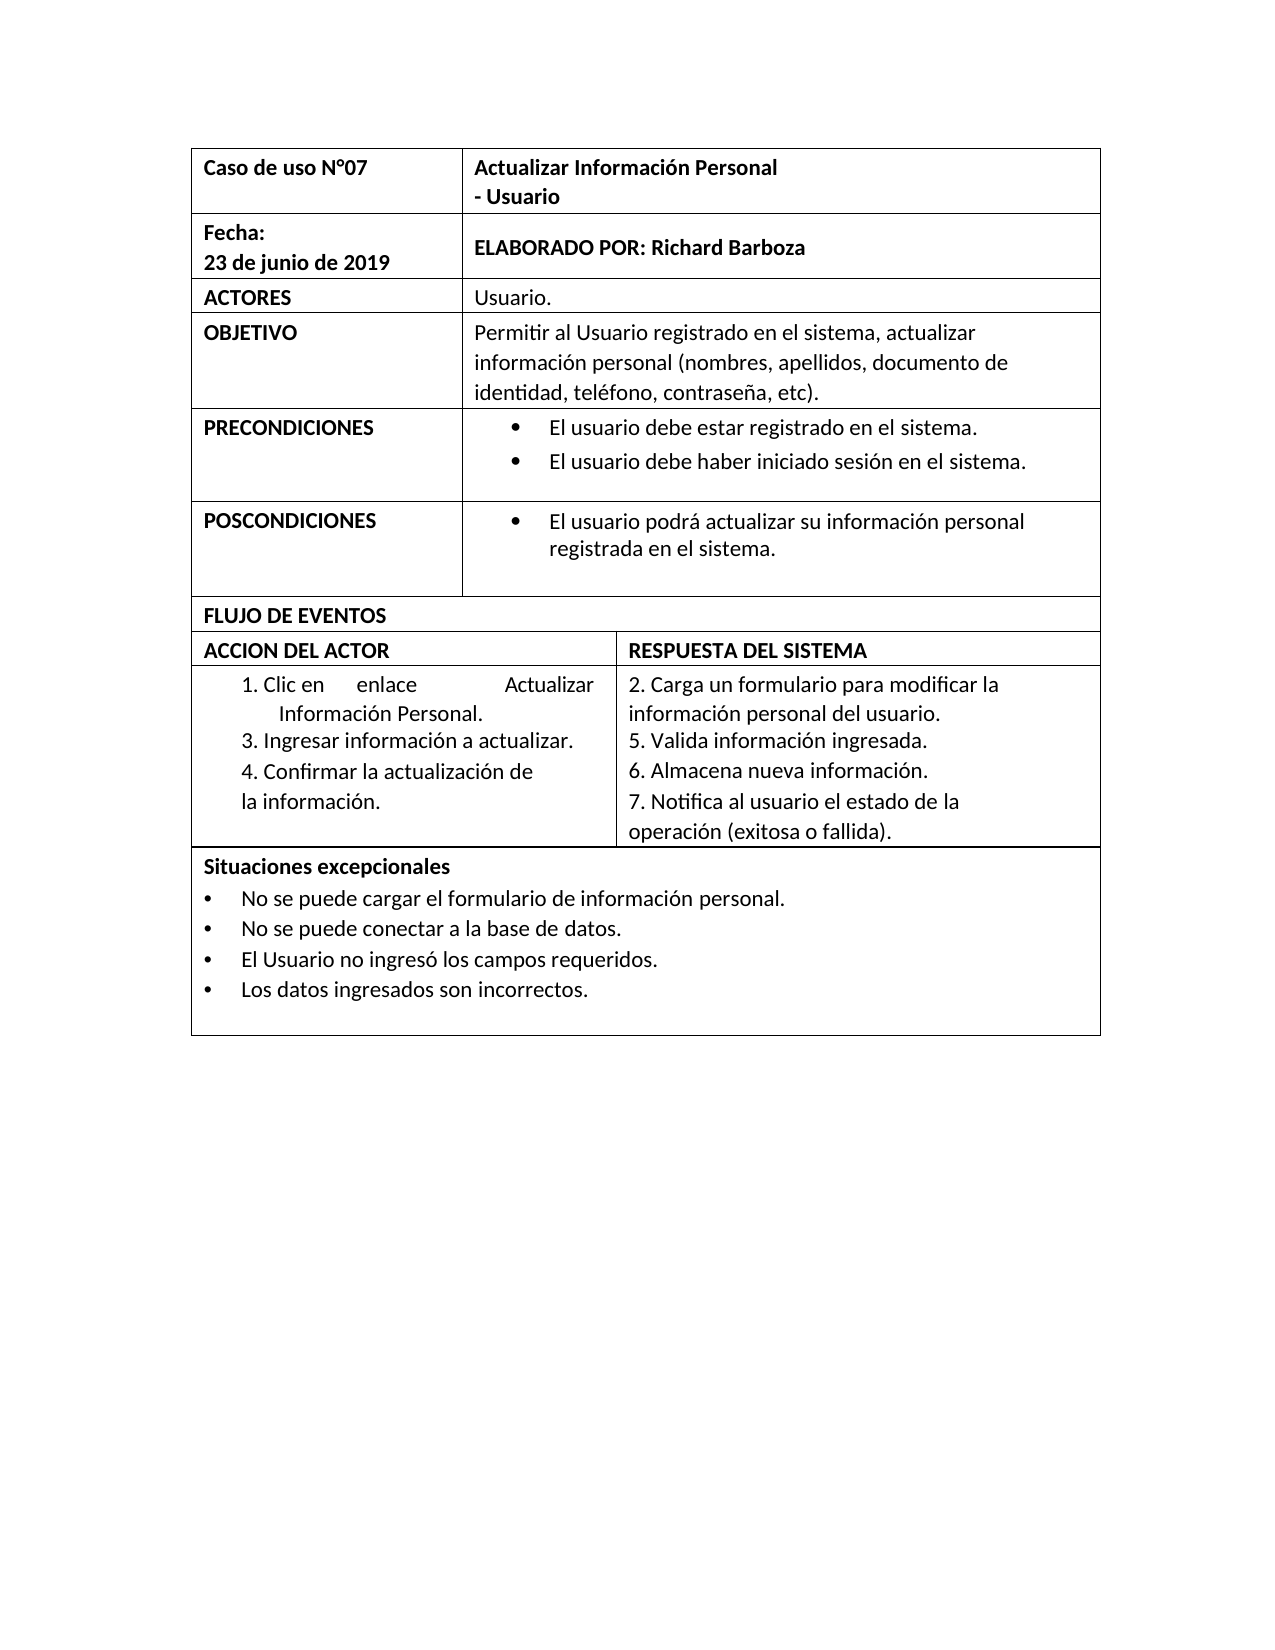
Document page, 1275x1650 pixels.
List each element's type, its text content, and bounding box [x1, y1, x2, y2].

table_cell PRECONDICIONES [192, 409, 462, 501]
table_cell FLUJO DE EVENTOS [192, 597, 1100, 631]
table_cell Situaciones excepcionales No se puede cargar el formulario de información personal. No se puede conectar a la base de datos. El Usuario no ingresó los campos requeridos. Los datos ingresados son incorrectos. [192, 848, 1100, 1035]
table_header Actualizar Información Personal - Usuario [463, 149, 1100, 212]
table_cell ACCION DEL ACTOR [192, 632, 616, 665]
table_cell El usuario podrá actualizar su información personal registrada en el sistema. [463, 502, 1100, 596]
table_cell ACTORES [192, 279, 462, 312]
table_cell Fecha: 23 de junio de 2019 [192, 214, 462, 278]
table_cell Permitir al Usuario registrado en el sistema, actualizar información personal (nombres, apellidos, documento de identidad, teléfono, contraseña, etc). [463, 313, 1100, 407]
table_cell Usuario. [463, 279, 1100, 312]
table_header Caso de uso N°07 [192, 149, 462, 212]
table_cell 1. Clic en enlace Actualizar Información Personal. 3. Ingresar información a actualizar. 4. Confirmar la actualización de la información. [192, 666, 616, 846]
table_cell 2. Carga un formulario para modificar la información personal del usuario. 5. Valida información ingresada. 6. Almacena nueva información. 7. Notifica al usuario el estado de la operación (exitosa o fallida). [617, 666, 1100, 846]
table_cell ELABORADO POR: Richard Barboza [463, 214, 1100, 278]
table_cell OBJETIVO [192, 313, 462, 407]
table_cell RESPUESTA DEL SISTEMA [617, 632, 1100, 665]
table_cell POSCONDICIONES [192, 502, 462, 596]
table_cell El usuario debe estar registrado en el sistema. El usuario debe haber iniciado sesión en el sistema. [463, 409, 1100, 501]
